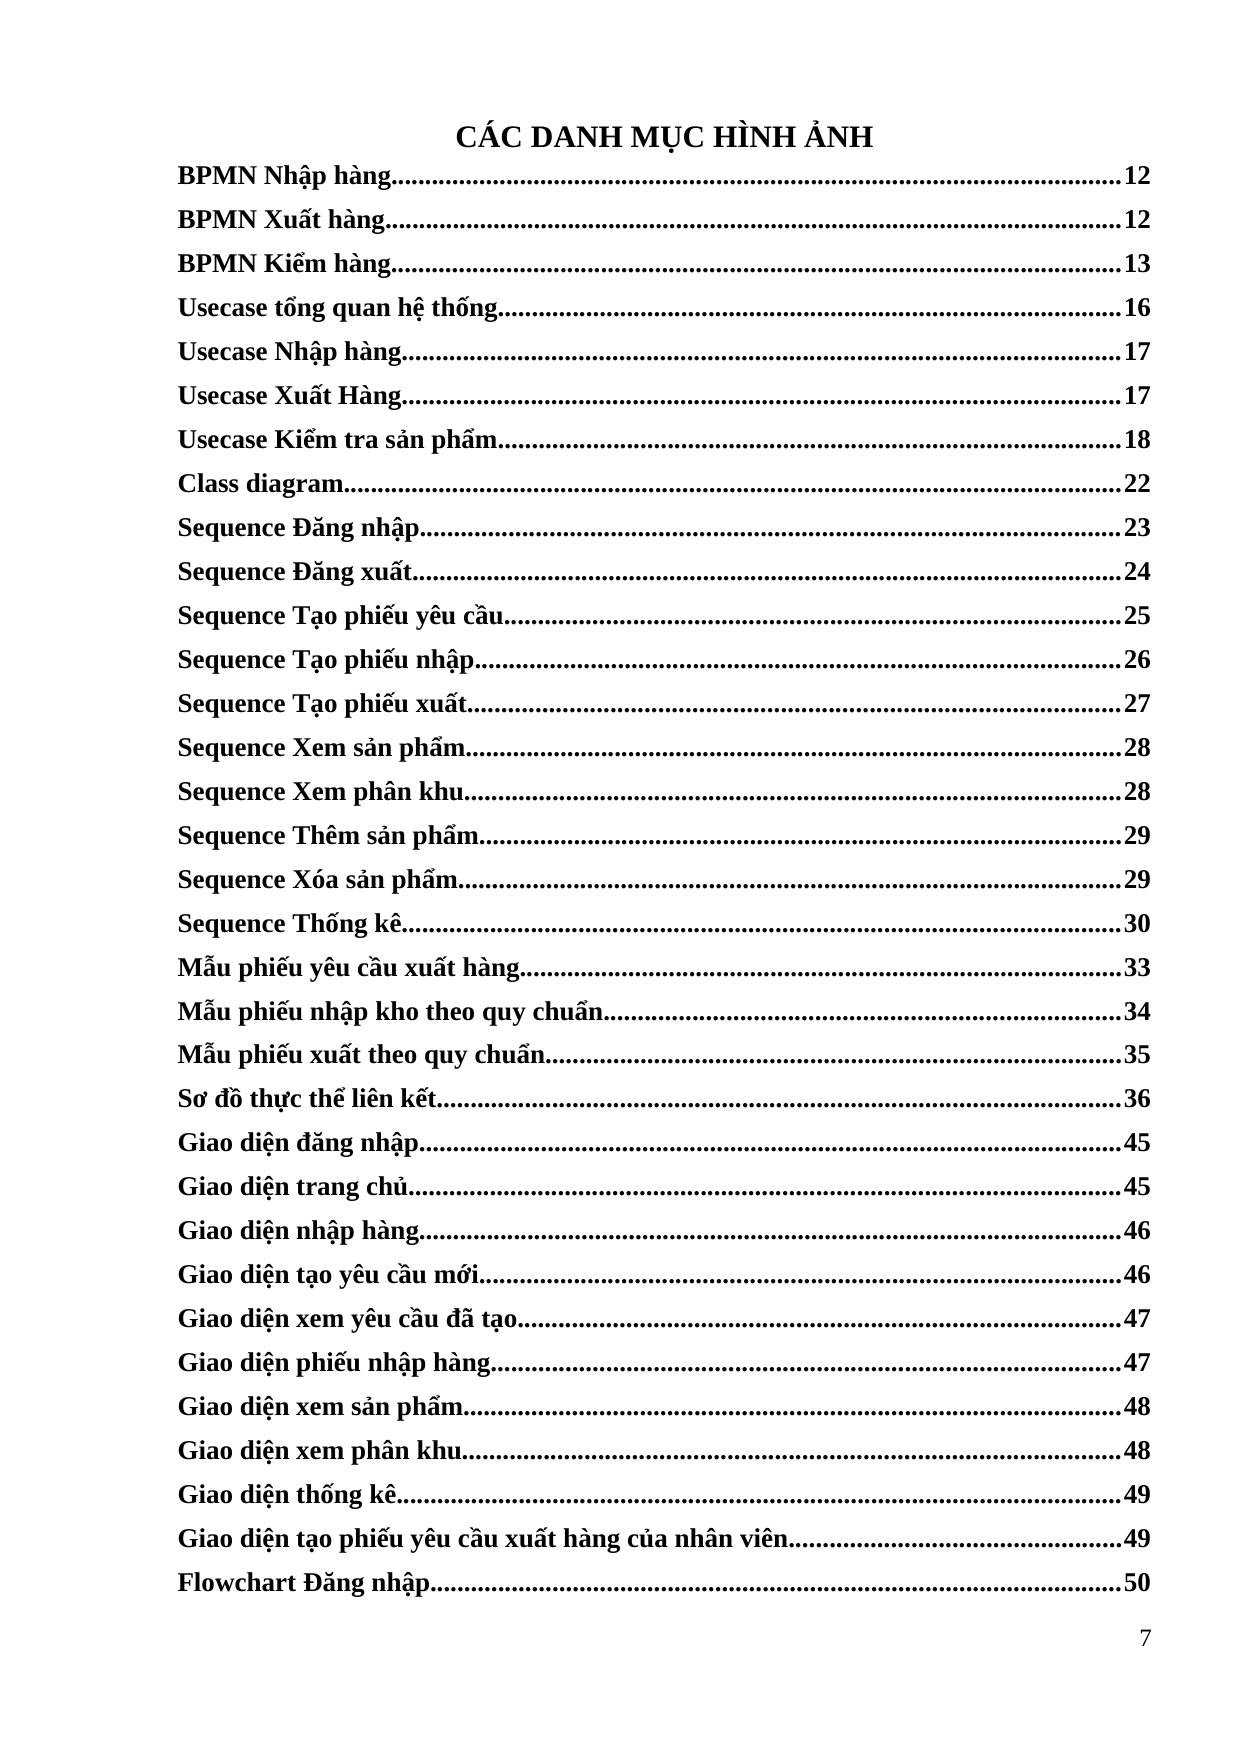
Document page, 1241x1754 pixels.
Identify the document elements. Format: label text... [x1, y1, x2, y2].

text Giao diện tạo phiếu yêu cầu xuất hàng của nhân viên 49 [177, 1522, 1152, 1553]
text Flowchart Đăng nhập 50 [177, 1566, 1152, 1597]
text Sequence Thêm sản phẩm 29 [177, 819, 1152, 850]
text Giao diện đăng nhập 45 [177, 1126, 1152, 1158]
text Sơ đồ thực thể liên kết 36 [177, 1082, 1152, 1114]
text Sequence Tạo phiếu nhập 26 [177, 643, 1152, 674]
text Giao diện thống kê 49 [177, 1478, 1152, 1509]
text Usecase tổng quan hệ thống 16 [177, 291, 1152, 322]
text Giao diện xem yêu cầu đã tạo 47 [177, 1302, 1152, 1333]
text Mẫu phiếu xuất theo quy chuẩn 35 [177, 1038, 1152, 1070]
text Usecase Kiểm tra sản phẩm 18 [177, 423, 1152, 454]
text Sequence Đăng xuất 24 [177, 555, 1152, 586]
text Giao diện nhập hàng 46 [177, 1214, 1152, 1246]
text Mẫu phiếu nhập kho theo quy chuẩn 34 [177, 994, 1152, 1026]
text BPMN Nhập hàng 12 [177, 159, 1152, 191]
text Giao diện trang chủ 45 [177, 1170, 1152, 1202]
text Sequence Tạo phiếu yêu cầu 25 [177, 599, 1152, 630]
text CÁC DANH MỤC HÌNH ẢNH [177, 118, 1152, 154]
text Class diagram 22 [177, 467, 1152, 498]
text Sequence Tạo phiếu xuất 27 [177, 687, 1152, 718]
text Sequence Xem sản phẩm 28 [177, 731, 1152, 762]
text Giao diện xem sản phẩm 48 [177, 1390, 1152, 1421]
text BPMN Kiểm hàng 13 [177, 247, 1152, 278]
text Giao diện xem phân khu 48 [177, 1434, 1152, 1465]
text Giao diện tạo yêu cầu mới 46 [177, 1258, 1152, 1289]
text Giao diện phiếu nhập hàng 47 [177, 1346, 1152, 1377]
text Sequence Xóa sản phẩm 29 [177, 863, 1152, 894]
text Sequence Thống kê 30 [177, 907, 1152, 938]
text BPMN Xuất hàng 12 [177, 203, 1152, 234]
text Usecase Nhập hàng 17 [177, 335, 1152, 366]
text Mẫu phiếu yêu cầu xuất hàng 33 [177, 951, 1152, 982]
text Sequence Xem phân khu 28 [177, 775, 1152, 806]
text Sequence Đăng nhập 23 [177, 511, 1152, 542]
text Usecase Xuất Hàng 17 [177, 379, 1152, 410]
